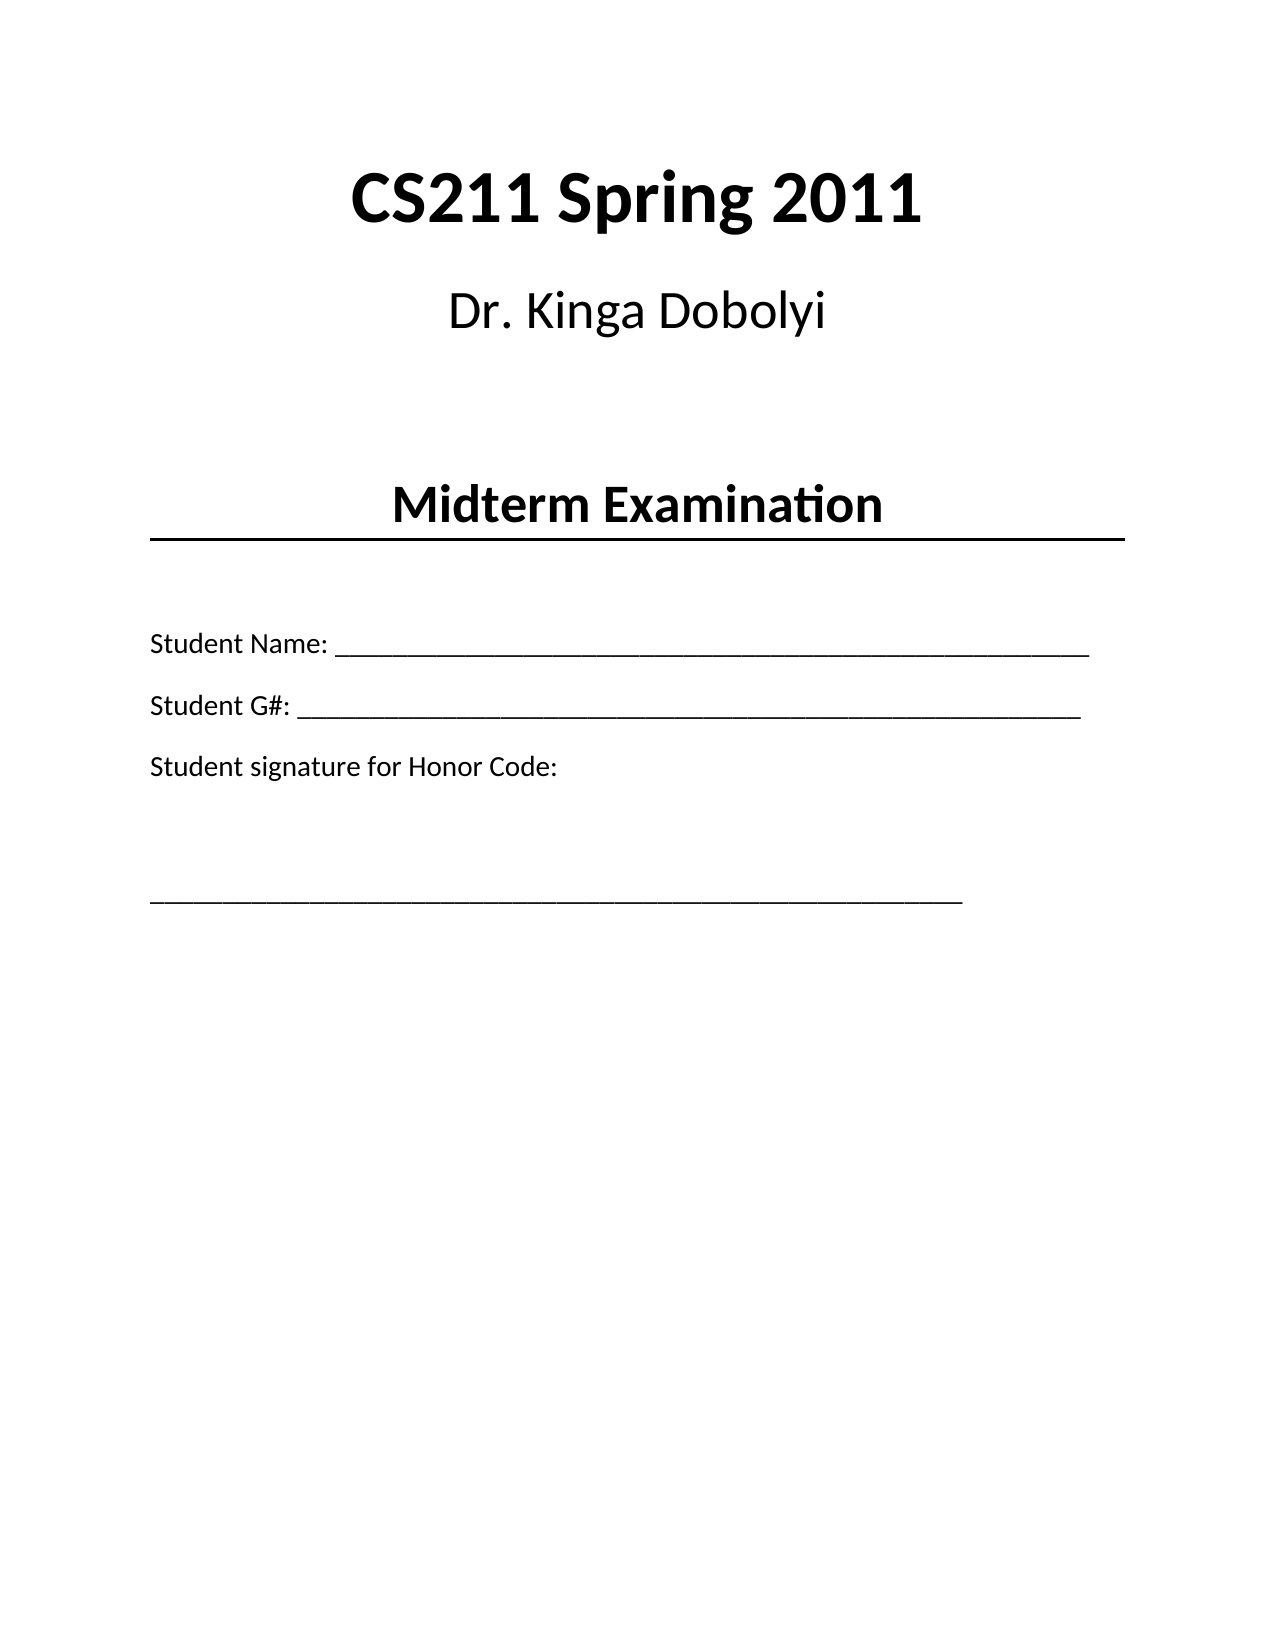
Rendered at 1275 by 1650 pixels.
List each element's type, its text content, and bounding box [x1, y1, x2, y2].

text Student signature for Honor Code: [150, 748, 1125, 784]
text CS211 Spring 2011 [150, 150, 1125, 242]
text Midterm Examination [150, 470, 1125, 538]
text Student G#: ______________________________________________________ [150, 687, 1125, 722]
text ________________________________________________________ [150, 872, 1125, 908]
text Dr. Kinga Dobolyi [150, 276, 1125, 342]
text Student Name: ____________________________________________________ [150, 625, 1125, 661]
